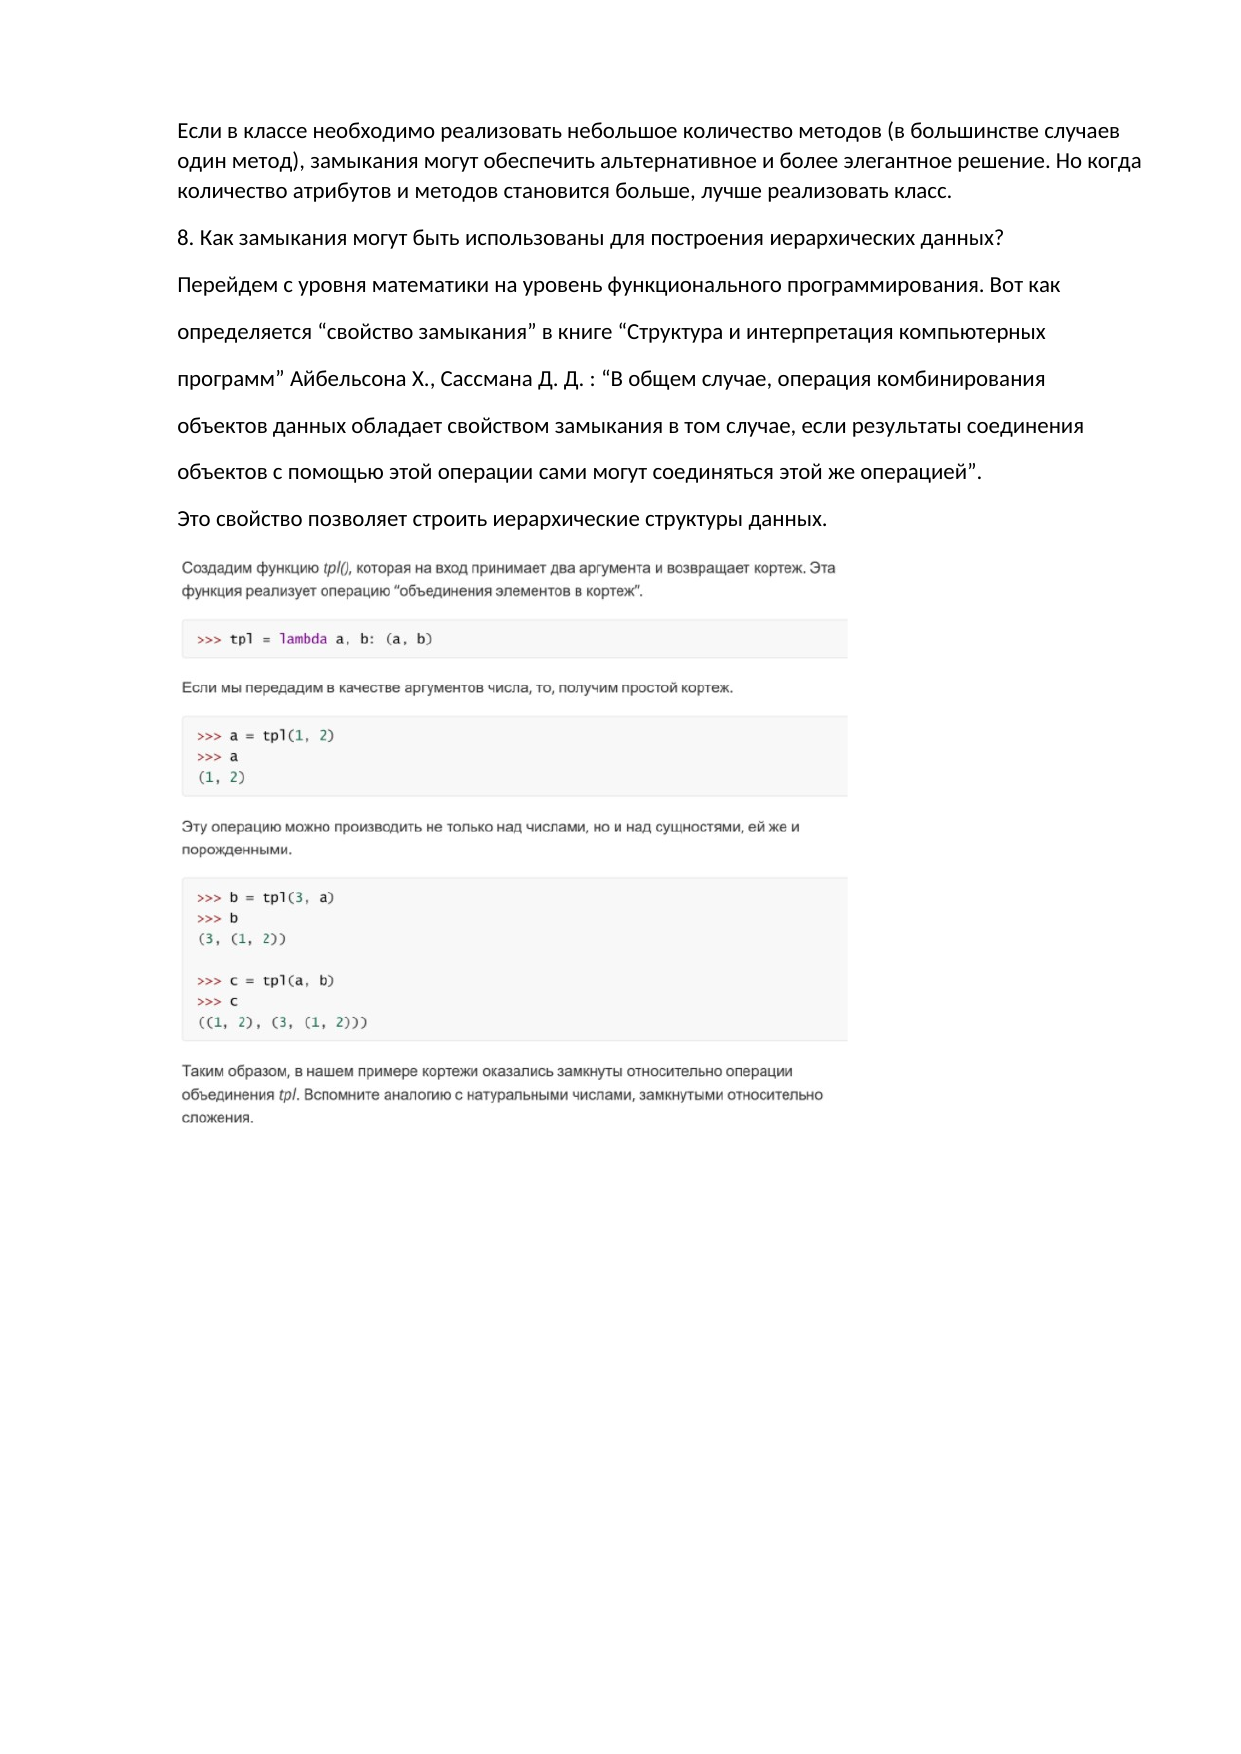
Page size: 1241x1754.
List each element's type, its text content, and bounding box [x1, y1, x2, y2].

text Это свойство позволяет строить иерархические структуры данных. [177, 504, 1155, 532]
list Как замыкания могут быть использованы для построения иерархических данных? [177, 223, 1155, 251]
text Перейдем с уровня математики на уровень функционального программирования. Вот как определяется “свойство замыкания” в книге “Структура и интерпретация компьютерных программ” Айбельсона Х., Сассмана Д. Д. : “В общем случае, операция комбинирования [177, 270, 1063, 392]
text объектов данных обладает свойством замыкания в том случае, если результаты соединения объектов с помощью этой операции сами могут соединяться этой же операцией”. [177, 411, 1087, 485]
text Если в классе необходимо реализовать небольшое количество методов (в большинстве случаев один метод), замыкания могут обеспечить альтернативное и более элегантное решение. Но когда количество атрибутов и методов становится больше, лучше реализовать класс. [177, 116, 1144, 205]
picture [181, 560, 848, 1123]
